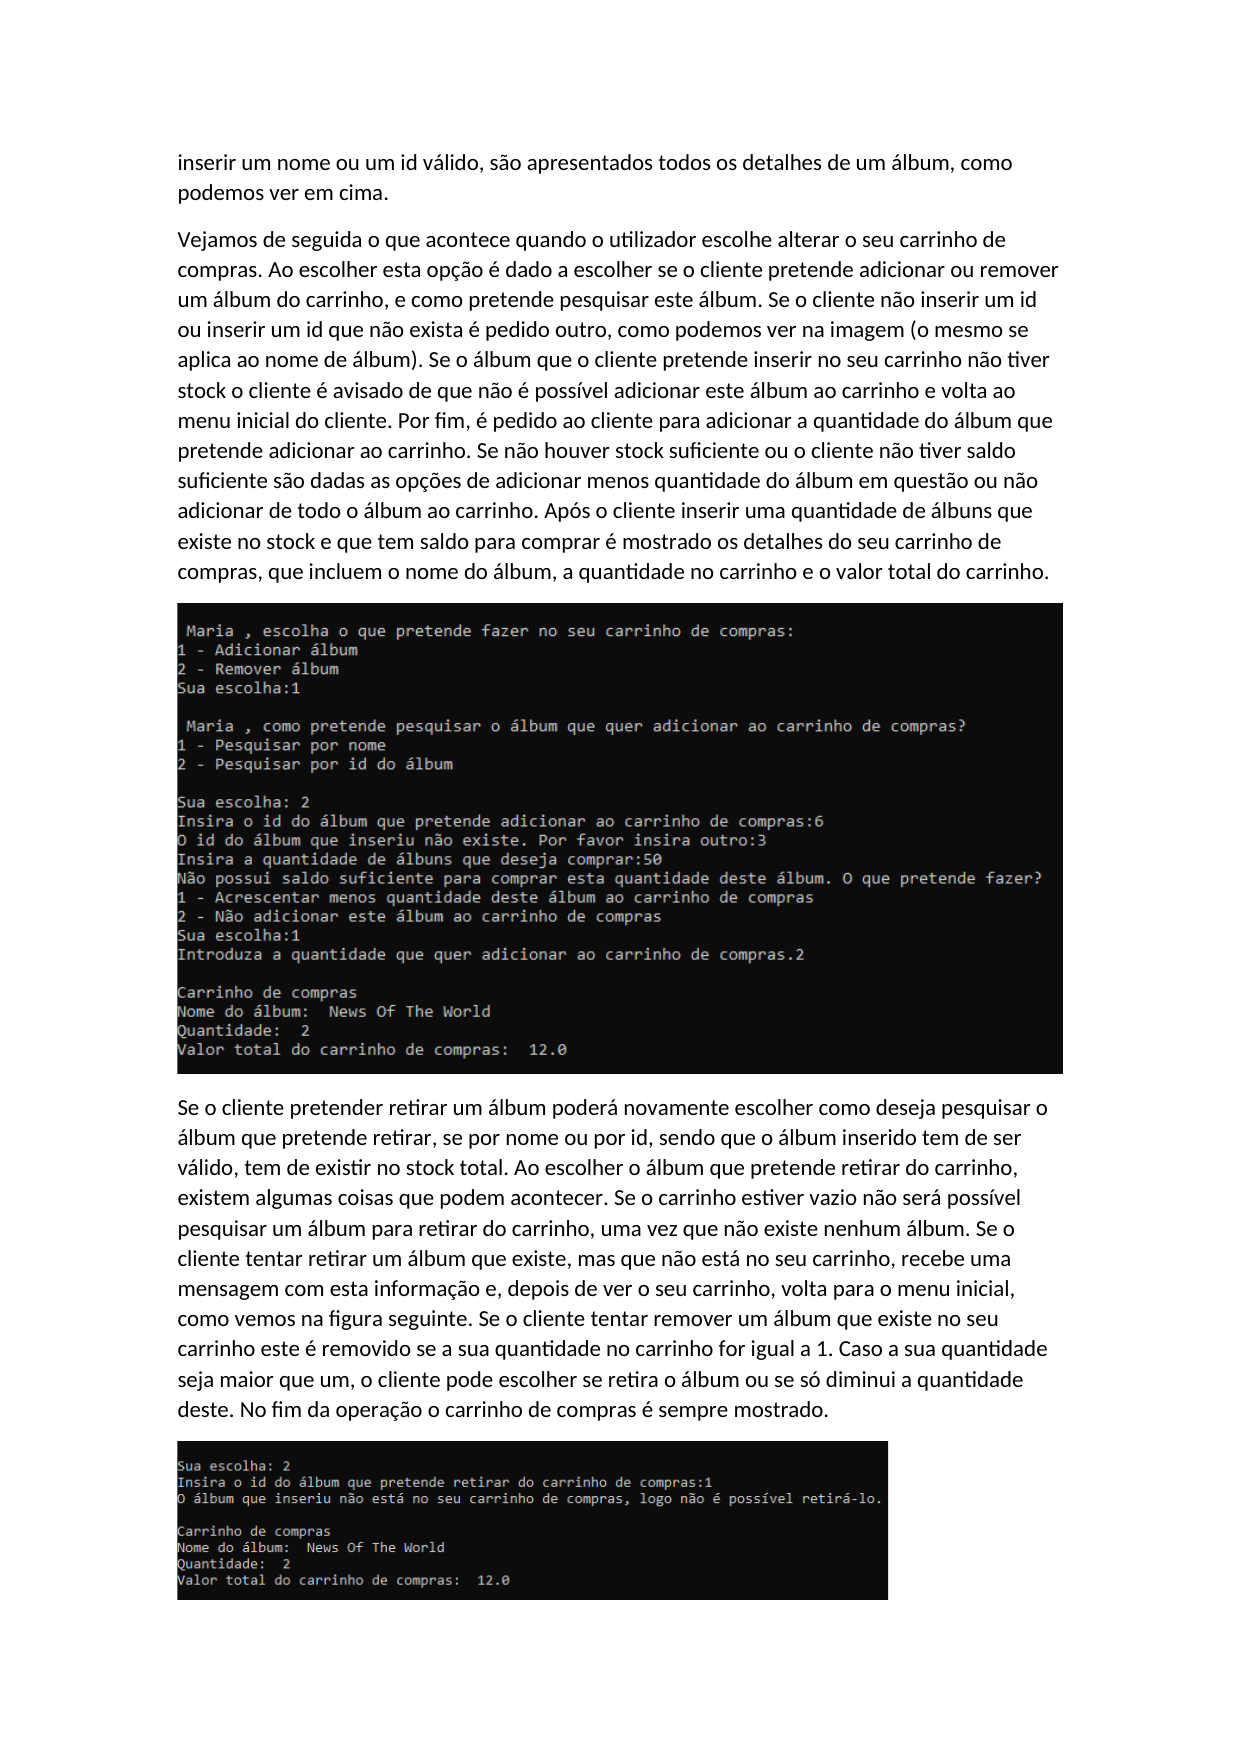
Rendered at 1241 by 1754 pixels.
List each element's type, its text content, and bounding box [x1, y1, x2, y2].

picture [177, 1441, 889, 1600]
text Vejamos de seguida o que acontece quando o utilizador escolhe alterar o seu carrinho de compras. Ao escolher esta opção é dado a escolher se o cliente pretende adicionar ou remover um álbum do carrinho, e como pretende pesquisar este álbum. Se o cliente não inserir um id ou inserir um id que não exista é pedido outro, como podemos ver na imagem (o mesmo se aplica ao nome de álbum). Se o álbum que o cliente pretende inserir no seu carrinho não tiver stock o cliente é avisado de que não é possível adicionar este álbum ao carrinho e volta ao menu inicial do cliente. Por fim, é pedido ao cliente para adicionar a quantidade do álbum que pretende adicionar ao carrinho. Se não houver stock suficiente ou o cliente não tiver saldo suficiente são dadas as opções de adicionar menos quantidade do álbum em questão ou não adicionar de todo o álbum ao carrinho. Após o cliente inserir uma quantidade de álbuns que existe no stock e que tem saldo para comprar é mostrado os detalhes do seu carrinho de compras, que incluem o nome do álbum, a quantidade no carrinho e o valor total do carrinho. [177, 225, 1063, 585]
text Se o cliente pretender retirar um álbum poderá novamente escolher como deseja pesquisar o álbum que pretende retirar, se por nome ou por id, sendo que o álbum inserido tem de ser válido, tem de existir no stock total. Ao escolher o álbum que pretende retirar do carrinho, existem algumas coisas que podem acontecer. Se o carrinho estiver vazio não será possível pesquisar um álbum para retirar do carrinho, uma vez que não existe nenhum álbum. Se o cliente tentar retirar um álbum que existe, mas que não está no seu carrinho, recebe uma mensagem com esta informação e, depois de ver o seu carrinho, volta para o menu inicial, como vemos na figura seguinte. Se o cliente tentar remover um álbum que existe no seu carrinho este é removido se a sua quantidade no carrinho for igual a 1. Caso a sua quantidade seja maior que um, o cliente pode escolher se retira o álbum ou se só diminui a quantidade deste. No fim da operação o carrinho de compras é sempre mostrado. [177, 1093, 1063, 1423]
picture [177, 603, 1063, 1074]
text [177, 148, 1063, 206]
